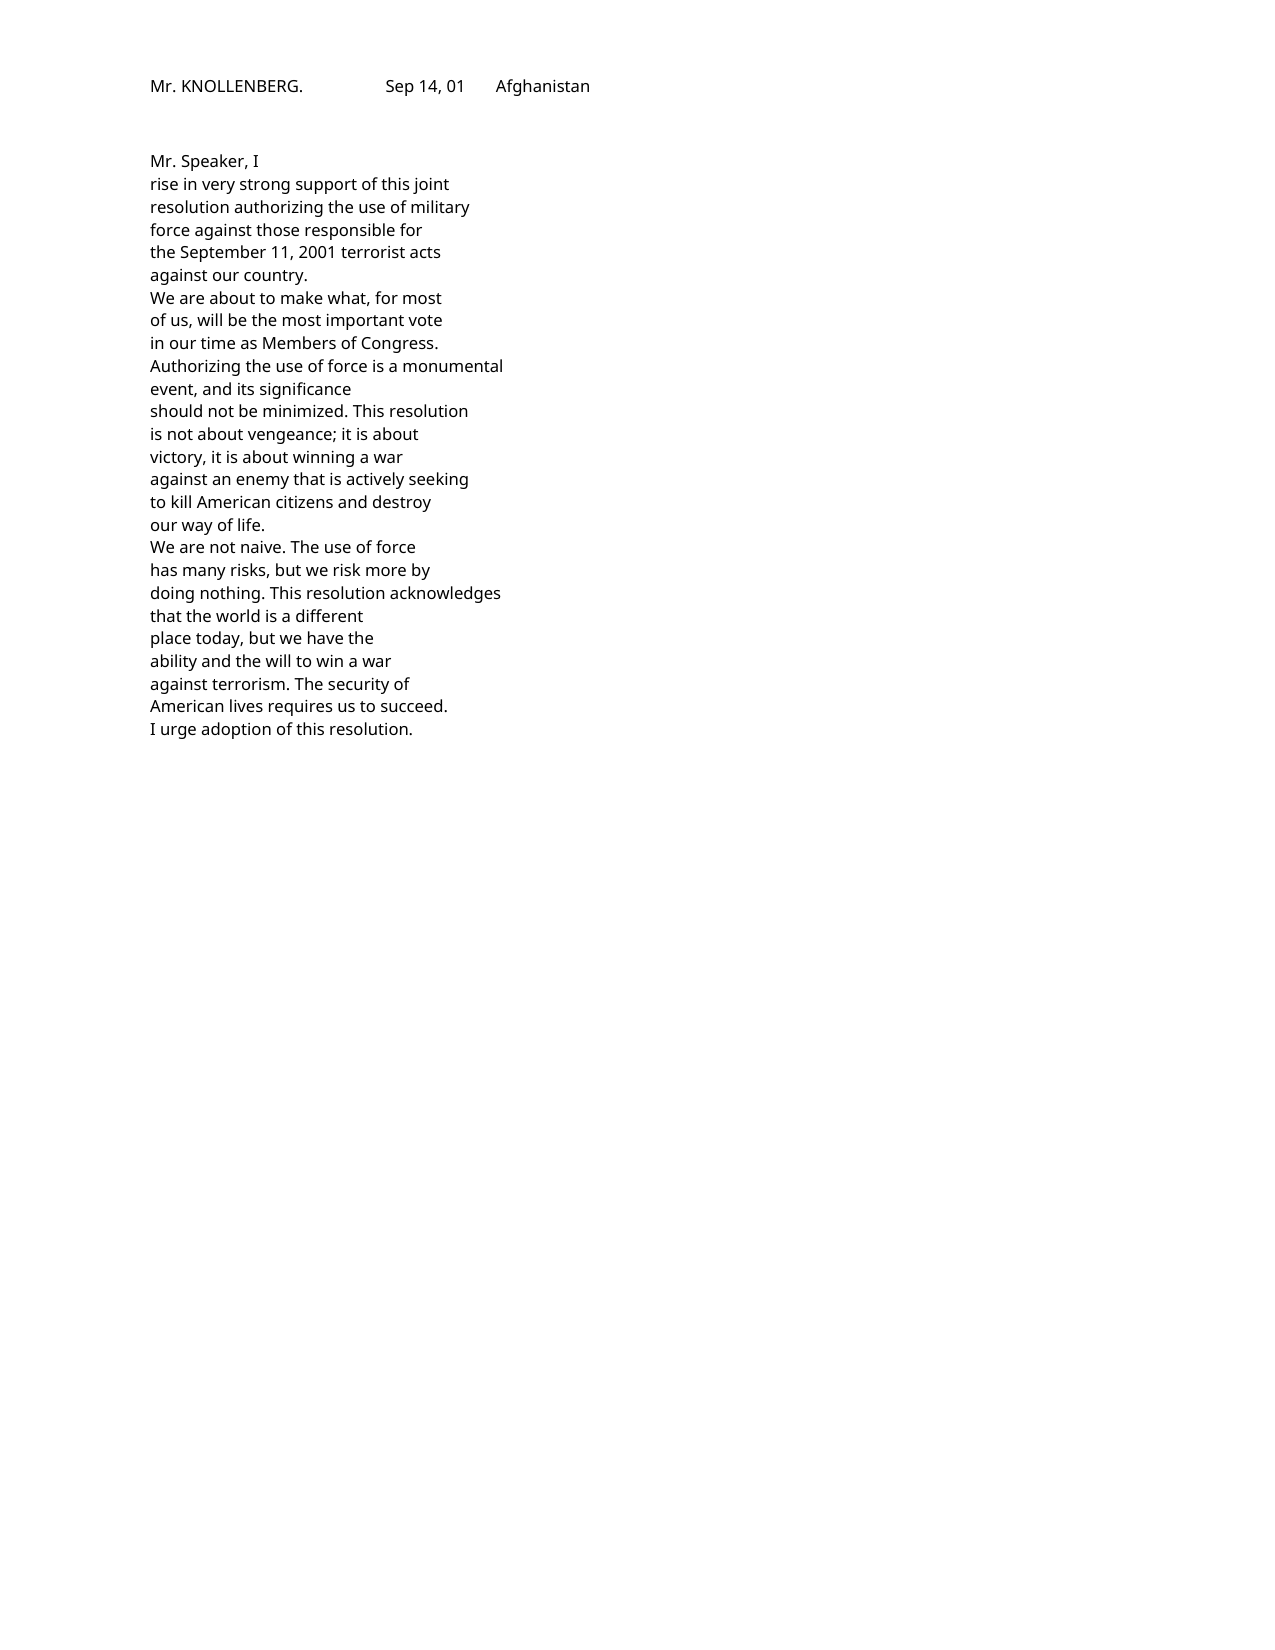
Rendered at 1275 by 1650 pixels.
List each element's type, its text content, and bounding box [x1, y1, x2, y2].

text We are about to make what, for most [150, 286, 1125, 309]
text against our country. [150, 263, 1125, 286]
text doing nothing. This resolution acknowledges [150, 581, 1125, 604]
text ability and the will to win a war [150, 649, 1125, 672]
text Mr. Speaker, I [150, 150, 1125, 173]
text place today, but we have the [150, 627, 1125, 649]
text our way of life. [150, 513, 1125, 536]
text that the world is a different [150, 604, 1125, 627]
text We are not naive. The use of force [150, 536, 1125, 559]
text event, and its significance [150, 377, 1125, 400]
text against terrorism. The security of [150, 672, 1125, 695]
text I urge adoption of this resolution. [150, 718, 1125, 740]
text is not about vengeance; it is about [150, 422, 1125, 445]
text should not be minimized. This resolution [150, 400, 1125, 422]
text Authorizing the use of force is a monumental [150, 354, 1125, 377]
text force against those responsible for [150, 218, 1125, 241]
text in our time as Members of Congress. [150, 332, 1125, 354]
text resolution authorizing the use of military [150, 195, 1125, 218]
text rise in very strong support of this joint [150, 173, 1125, 195]
text has many risks, but we risk more by [150, 559, 1125, 581]
text American lives requires us to succeed. [150, 695, 1125, 718]
text the September 11, 2001 terrorist acts [150, 241, 1125, 263]
text of us, will be the most important vote [150, 309, 1125, 332]
text to kill American citizens and destroy [150, 491, 1125, 513]
text against an enemy that is actively seeking [150, 468, 1125, 491]
text victory, it is about winning a war [150, 445, 1125, 468]
